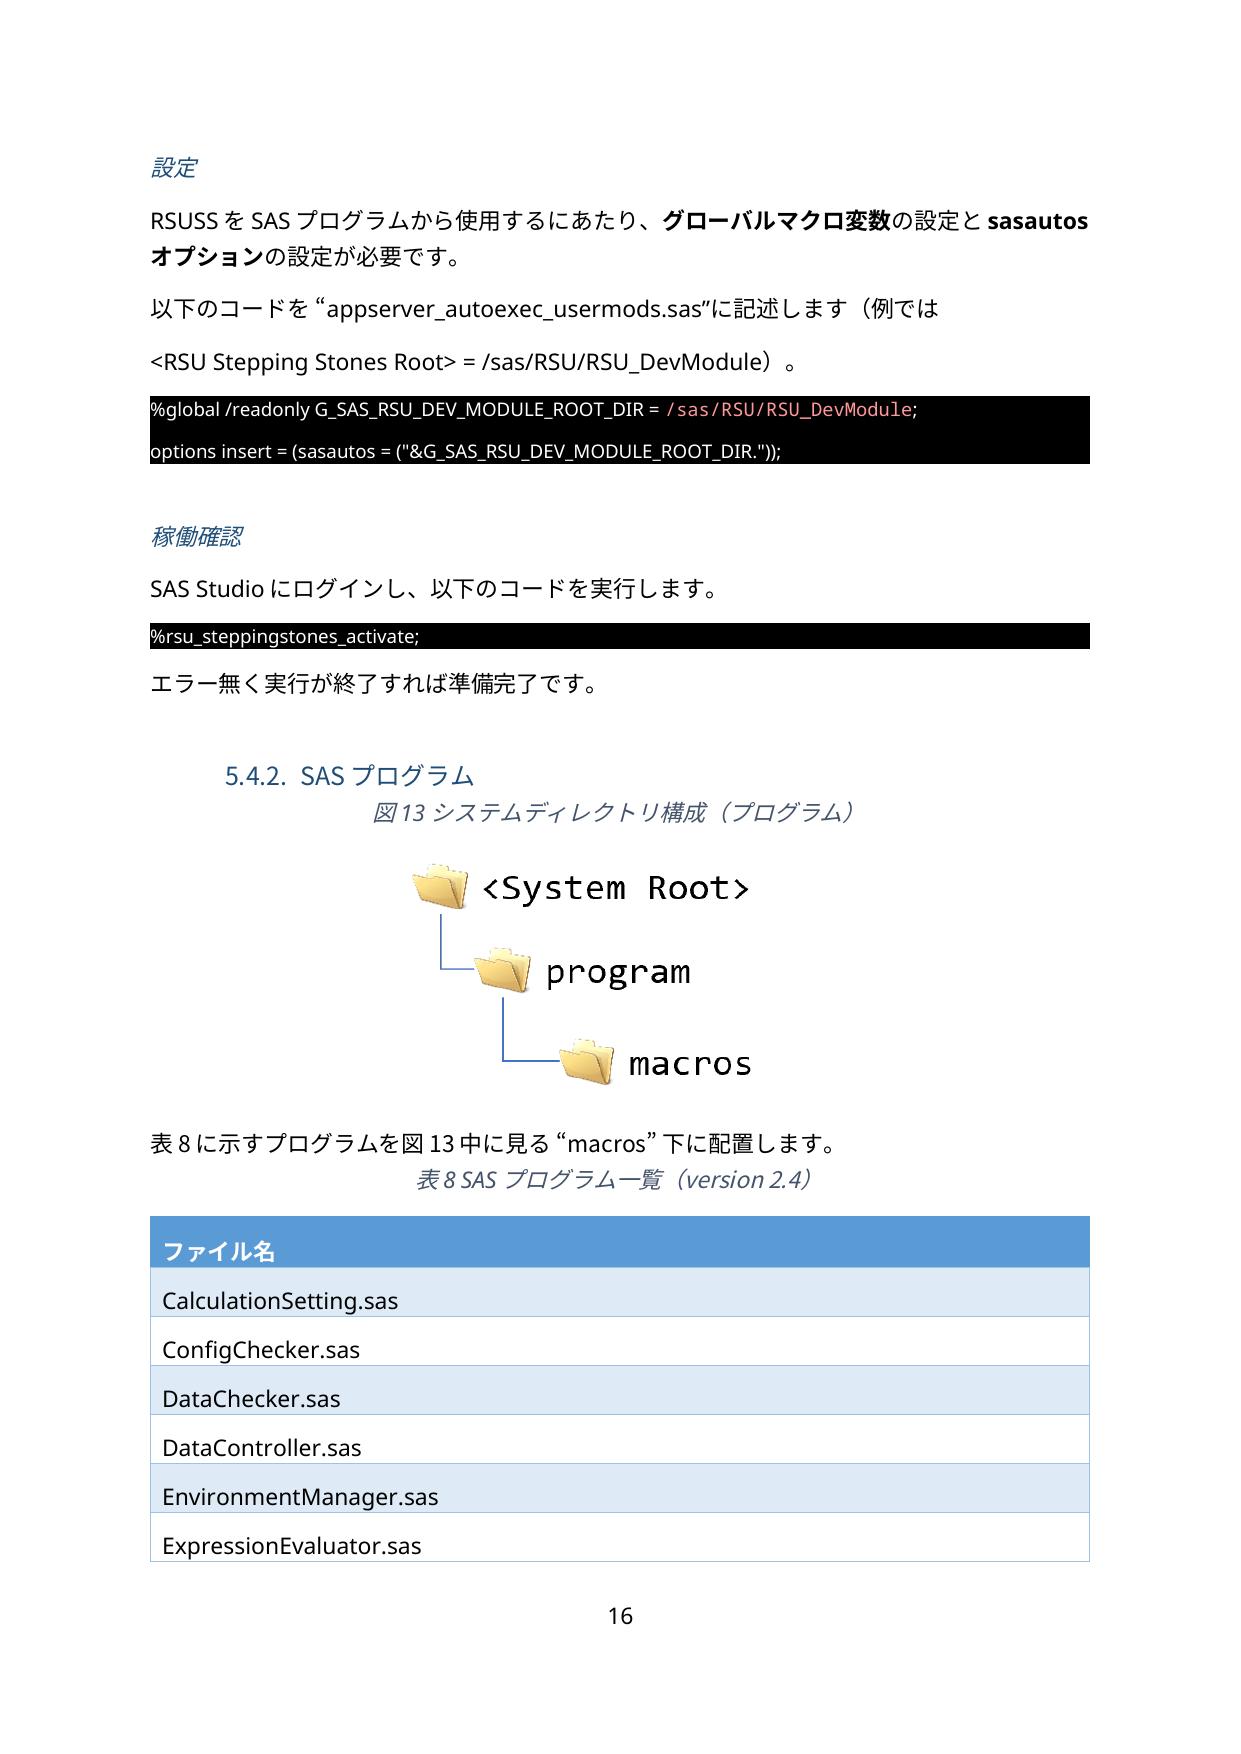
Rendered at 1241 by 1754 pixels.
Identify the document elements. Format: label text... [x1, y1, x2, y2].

table_cell DataController.sas [151, 1415, 1089, 1463]
table_cell ExpressionEvaluator.sas [151, 1513, 1089, 1561]
text 以下のコードを “appserver_autoexec_usermods.sas”に記述します（例では [150, 291, 1090, 324]
subtitle 設定 [150, 150, 1090, 183]
text options insert = (sasautos = ("&G_SAS_RSU_DEV_MODULE_ROOT_DIR.")); [150, 438, 1090, 464]
text %global /readonly G_SAS_RSU_DEV_MODULE_ROOT_DIR = /sas/RSU/RSU_DevModule; [150, 396, 1090, 422]
table_cell DataChecker.sas [151, 1366, 1089, 1414]
text RSUSSをSASプログラムから使用するにあたり、グローバルマクロ変数の設定とsasautosオプションの設定が必要です。 [150, 202, 1090, 272]
text エラー無く実行が終了すれば準備完了です。 [150, 666, 1090, 699]
table_cell EnvironmentManager.sas [151, 1464, 1089, 1512]
table_cell CalculationSetting.sas [151, 1268, 1089, 1316]
table_cell ConfigChecker.sas [151, 1317, 1089, 1365]
subtitle SAS プログラム [225, 756, 1090, 792]
text SAS Studioにログインし、以下のコードを実行します。 [150, 571, 1090, 604]
text 表 8に示すプログラムを図 13中に見る “macros” 下に配置します。 [150, 1126, 1090, 1159]
subtitle 稼働確認 [150, 518, 1090, 552]
table_header ファイル名 [151, 1217, 1089, 1267]
picture [412, 849, 828, 1107]
text <RSU Stepping Stones Root> = /sas/RSU/RSU_DevModule）。 [150, 343, 1090, 377]
text %rsu_steppingstones_activate; [150, 623, 1090, 649]
